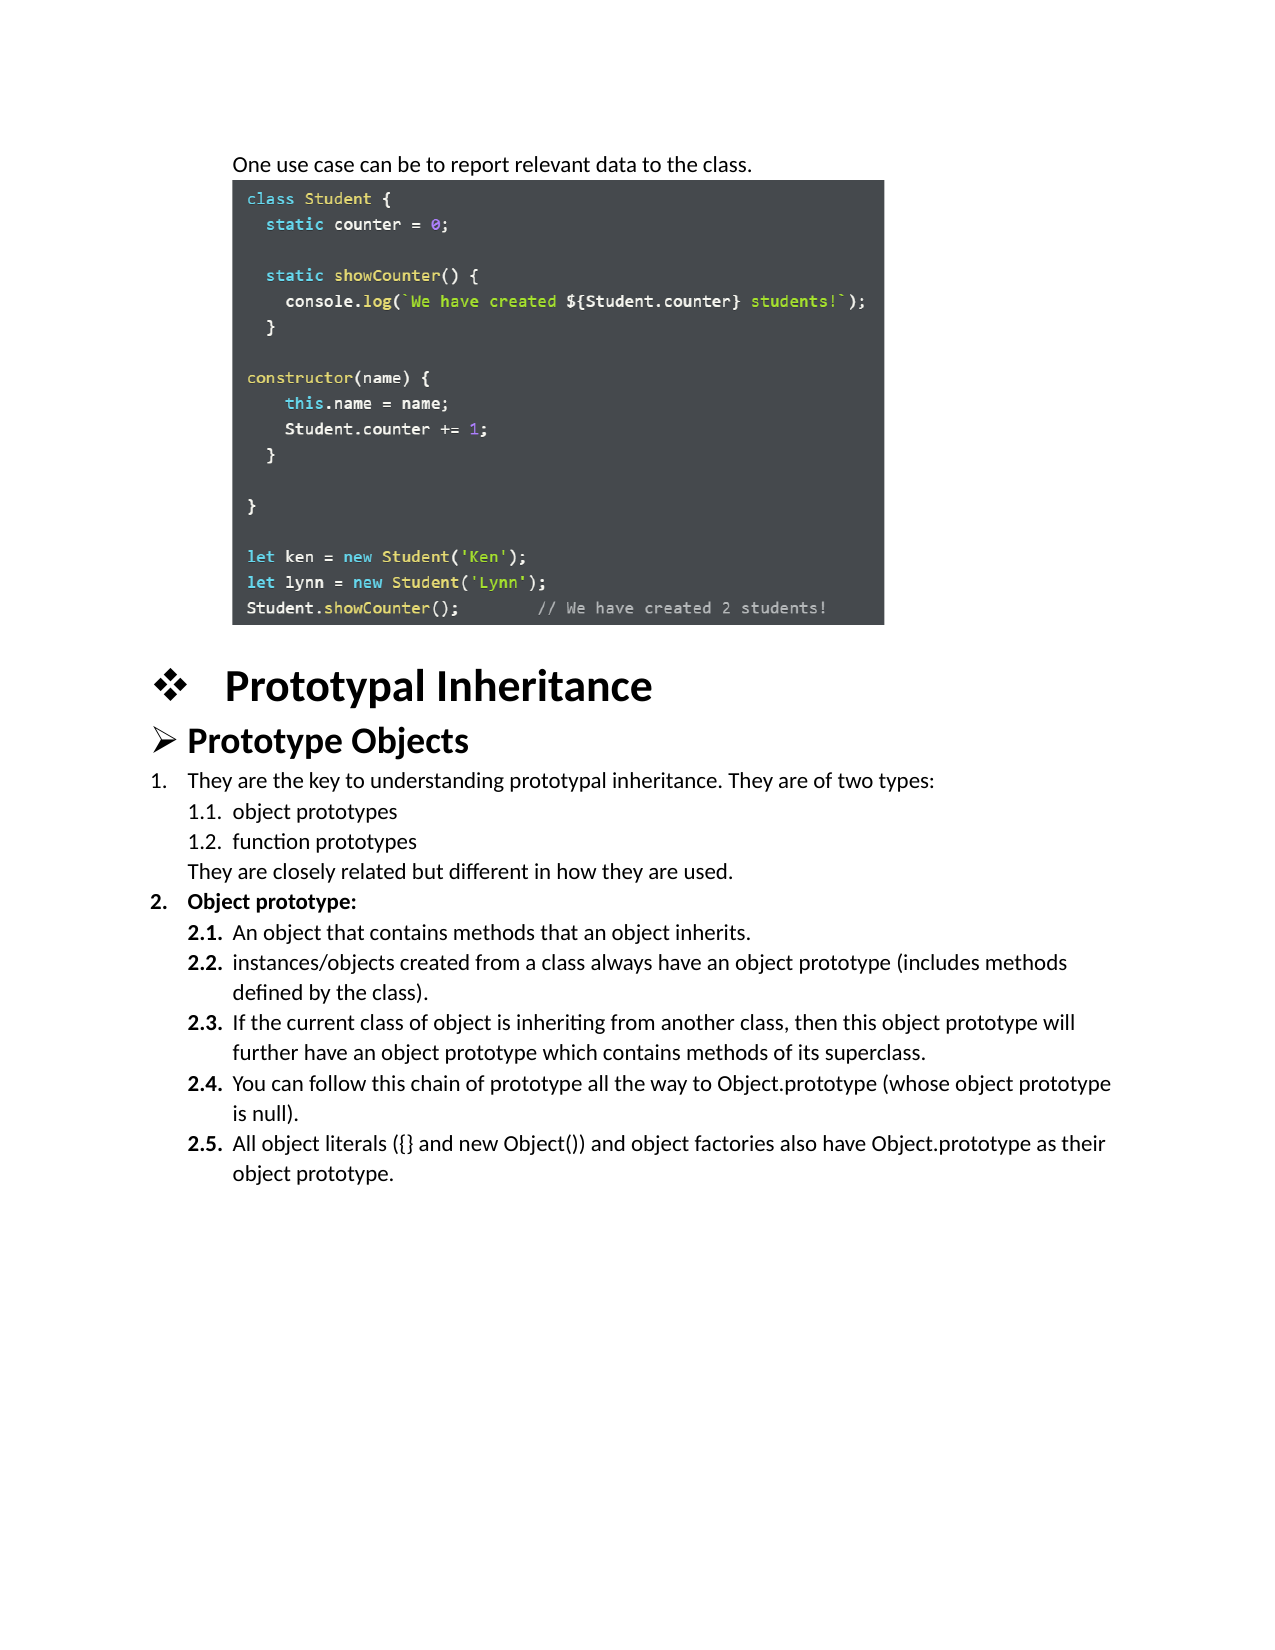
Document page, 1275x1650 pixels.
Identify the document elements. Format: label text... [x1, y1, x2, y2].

list function prototypes [187, 827, 1125, 855]
list If the current class of object is inheriting from another class, then this object prototype will further have an object prototype which contains methods of its superclass. [187, 1008, 1125, 1066]
list All object literals ({} and new Object()) and object factories also have Object.prototype as their object prototype. [187, 1129, 1125, 1187]
subtitle Prototypal Inheritance [150, 657, 1125, 713]
list instances/objects created from a class always have an object prototype (includes methods defined by the class). [187, 948, 1125, 1006]
picture [232, 180, 885, 625]
text They are closely related but different in how they are used. [187, 857, 1125, 885]
list Object prototype: [150, 887, 1125, 915]
list You can follow this chain of prototype all the way to Object.prototype (whose object prototype is null). [187, 1069, 1125, 1127]
list object prototypes [187, 797, 1125, 825]
list They are the key to understanding prototypal inheritance. They are of two types: [150, 767, 1125, 794]
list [187, 150, 1125, 624]
subtitle Prototype Objects [150, 717, 1125, 763]
list An object that contains methods that an object inherits. [187, 918, 1125, 946]
